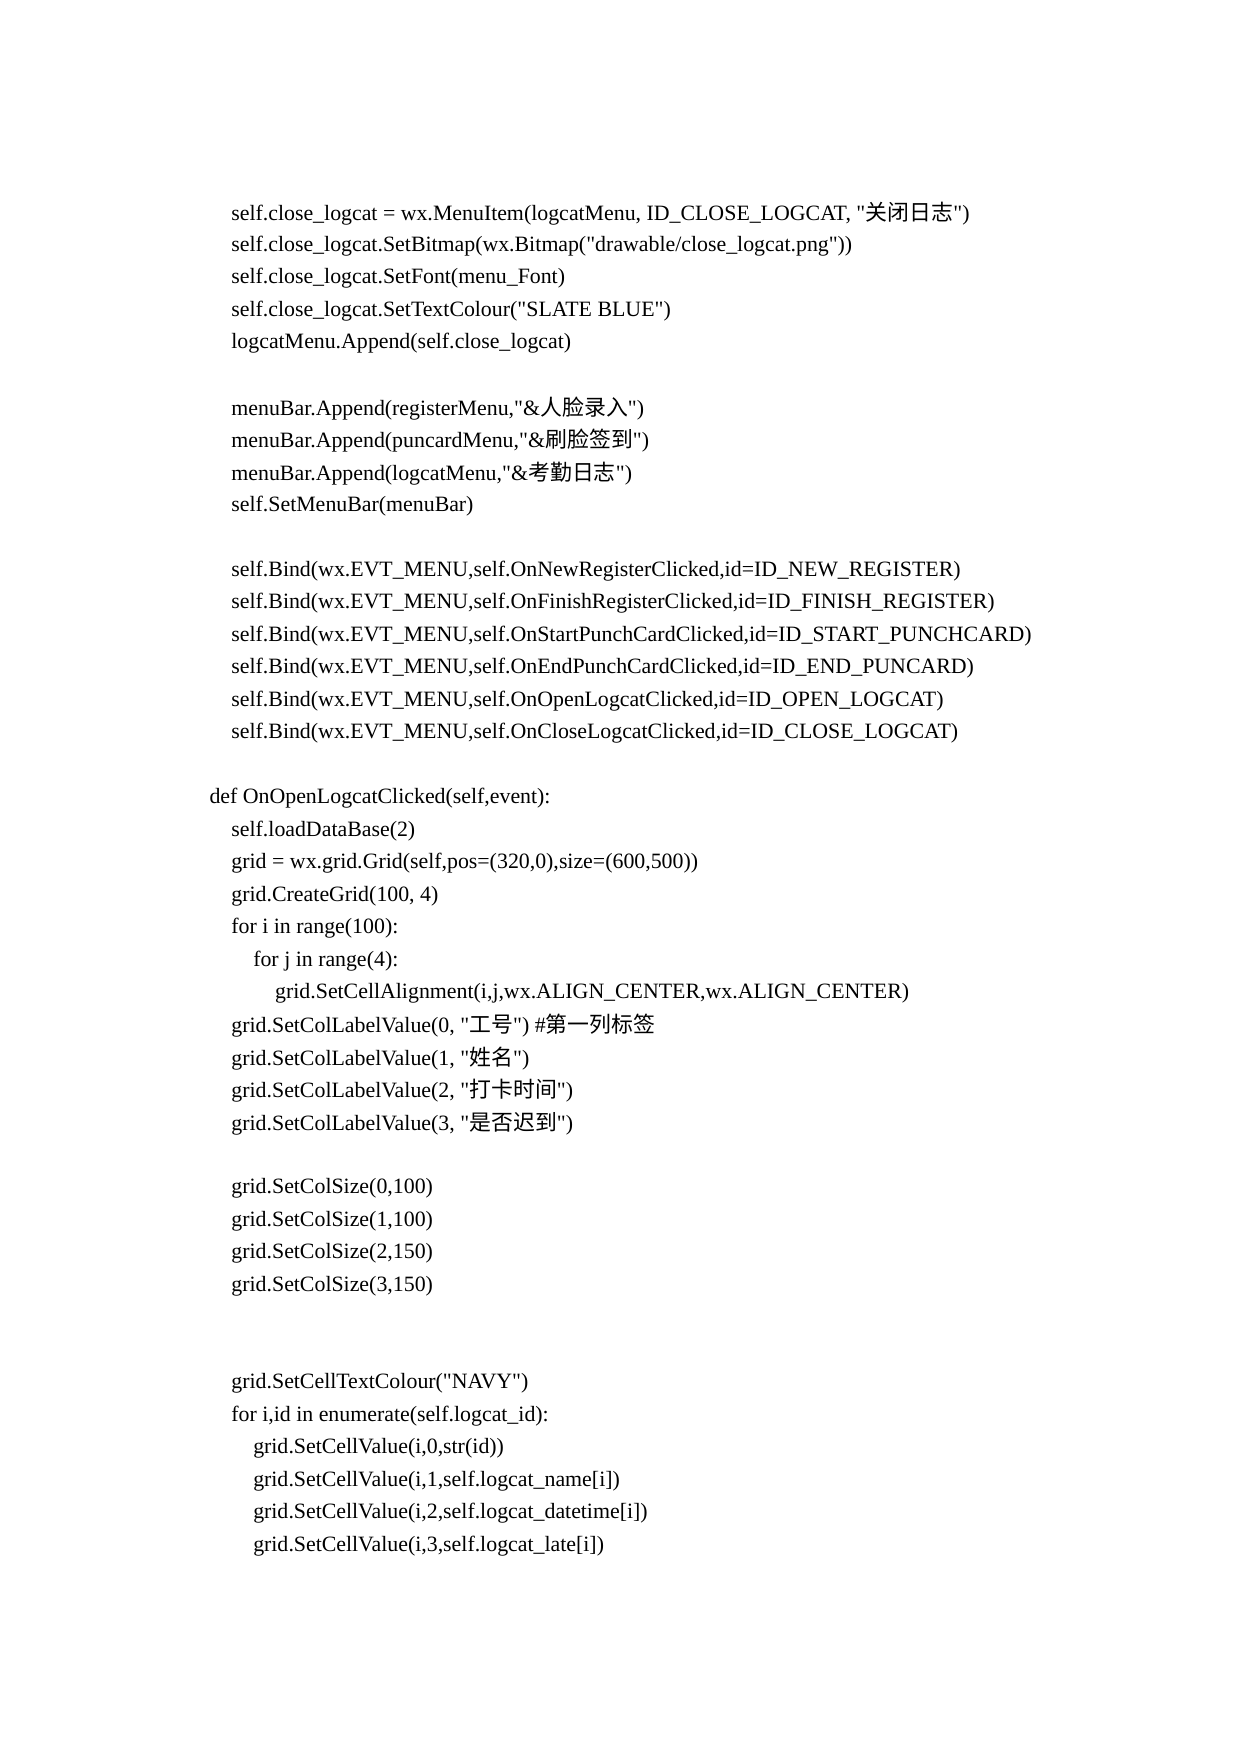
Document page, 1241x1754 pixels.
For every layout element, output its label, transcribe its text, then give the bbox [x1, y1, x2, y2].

text for j in range(4): [187, 942, 1053, 974]
text self.close_logcat = wx.MenuItem(logcatMenu, ID_CLOSE_LOGCAT, "关闭日志") [187, 194, 1053, 227]
text self.Bind(wx.EVT_MENU,self.OnFinishRegisterClicked,id=ID_FINISH_REGISTER) [187, 584, 1053, 617]
text grid.SetCellTextColour("NAVY") [187, 1364, 1053, 1397]
text grid.SetColSize(1,100) [187, 1202, 1053, 1234]
text for i in range(100): [187, 909, 1053, 942]
text grid.SetColLabelValue(1, "姓名") [187, 1039, 1053, 1072]
text def OnOpenLogcatClicked(self,event): [187, 779, 1053, 812]
text grid.SetColLabelValue(0, "工号") #第一列标签 [187, 1007, 1053, 1039]
text self.Bind(wx.EVT_MENU,self.OnOpenLogcatClicked,id=ID_OPEN_LOGCAT) [187, 682, 1053, 714]
text self.loadDataBase(2) [187, 812, 1053, 844]
text grid.SetColLabelValue(3, "是否迟到") [187, 1104, 1053, 1137]
text grid.SetColSize(0,100) [187, 1169, 1053, 1202]
text menuBar.Append(registerMenu,"&人脸录入") [187, 389, 1053, 422]
text self.close_logcat.SetBitmap(wx.Bitmap("drawable/close_logcat.png")) [187, 227, 1053, 259]
text self.SetMenuBar(menuBar) [187, 487, 1053, 519]
text grid.SetColLabelValue(2, "打卡时间") [187, 1072, 1053, 1104]
text grid = wx.grid.Grid(self,pos=(320,0),size=(600,500)) [187, 844, 1053, 877]
text grid.SetCellValue(i,3,self.logcat_late[i]) [187, 1527, 1053, 1559]
text grid.CreateGrid(100, 4) [187, 877, 1053, 909]
text self.close_logcat.SetFont(menu_Font) [187, 259, 1053, 292]
text self.Bind(wx.EVT_MENU,self.OnNewRegisterClicked,id=ID_NEW_REGISTER) [187, 552, 1053, 584]
text self.close_logcat.SetTextColour("SLATE BLUE") [187, 292, 1053, 324]
text grid.SetCellValue(i,2,self.logcat_datetime[i]) [187, 1494, 1053, 1527]
text self.Bind(wx.EVT_MENU,self.OnCloseLogcatClicked,id=ID_CLOSE_LOGCAT) [187, 714, 1053, 747]
text grid.SetColSize(2,150) [187, 1234, 1053, 1267]
text self.Bind(wx.EVT_MENU,self.OnEndPunchCardClicked,id=ID_END_PUNCARD) [187, 649, 1053, 682]
text self.Bind(wx.EVT_MENU,self.OnStartPunchCardClicked,id=ID_START_PUNCHCARD) [187, 617, 1053, 649]
text grid.SetColSize(3,150) [187, 1267, 1053, 1299]
text grid.SetCellValue(i,1,self.logcat_name[i]) [187, 1462, 1053, 1494]
text grid.SetCellAlignment(i,j,wx.ALIGN_CENTER,wx.ALIGN_CENTER) [187, 974, 1053, 1007]
text grid.SetCellValue(i,0,str(id)) [187, 1429, 1053, 1462]
text logcatMenu.Append(self.close_logcat) [187, 324, 1053, 357]
text menuBar.Append(logcatMenu,"&考勤日志") [187, 454, 1053, 487]
text for i,id in enumerate(self.logcat_id): [187, 1397, 1053, 1429]
text menuBar.Append(puncardMenu,"&刷脸签到") [187, 422, 1053, 454]
